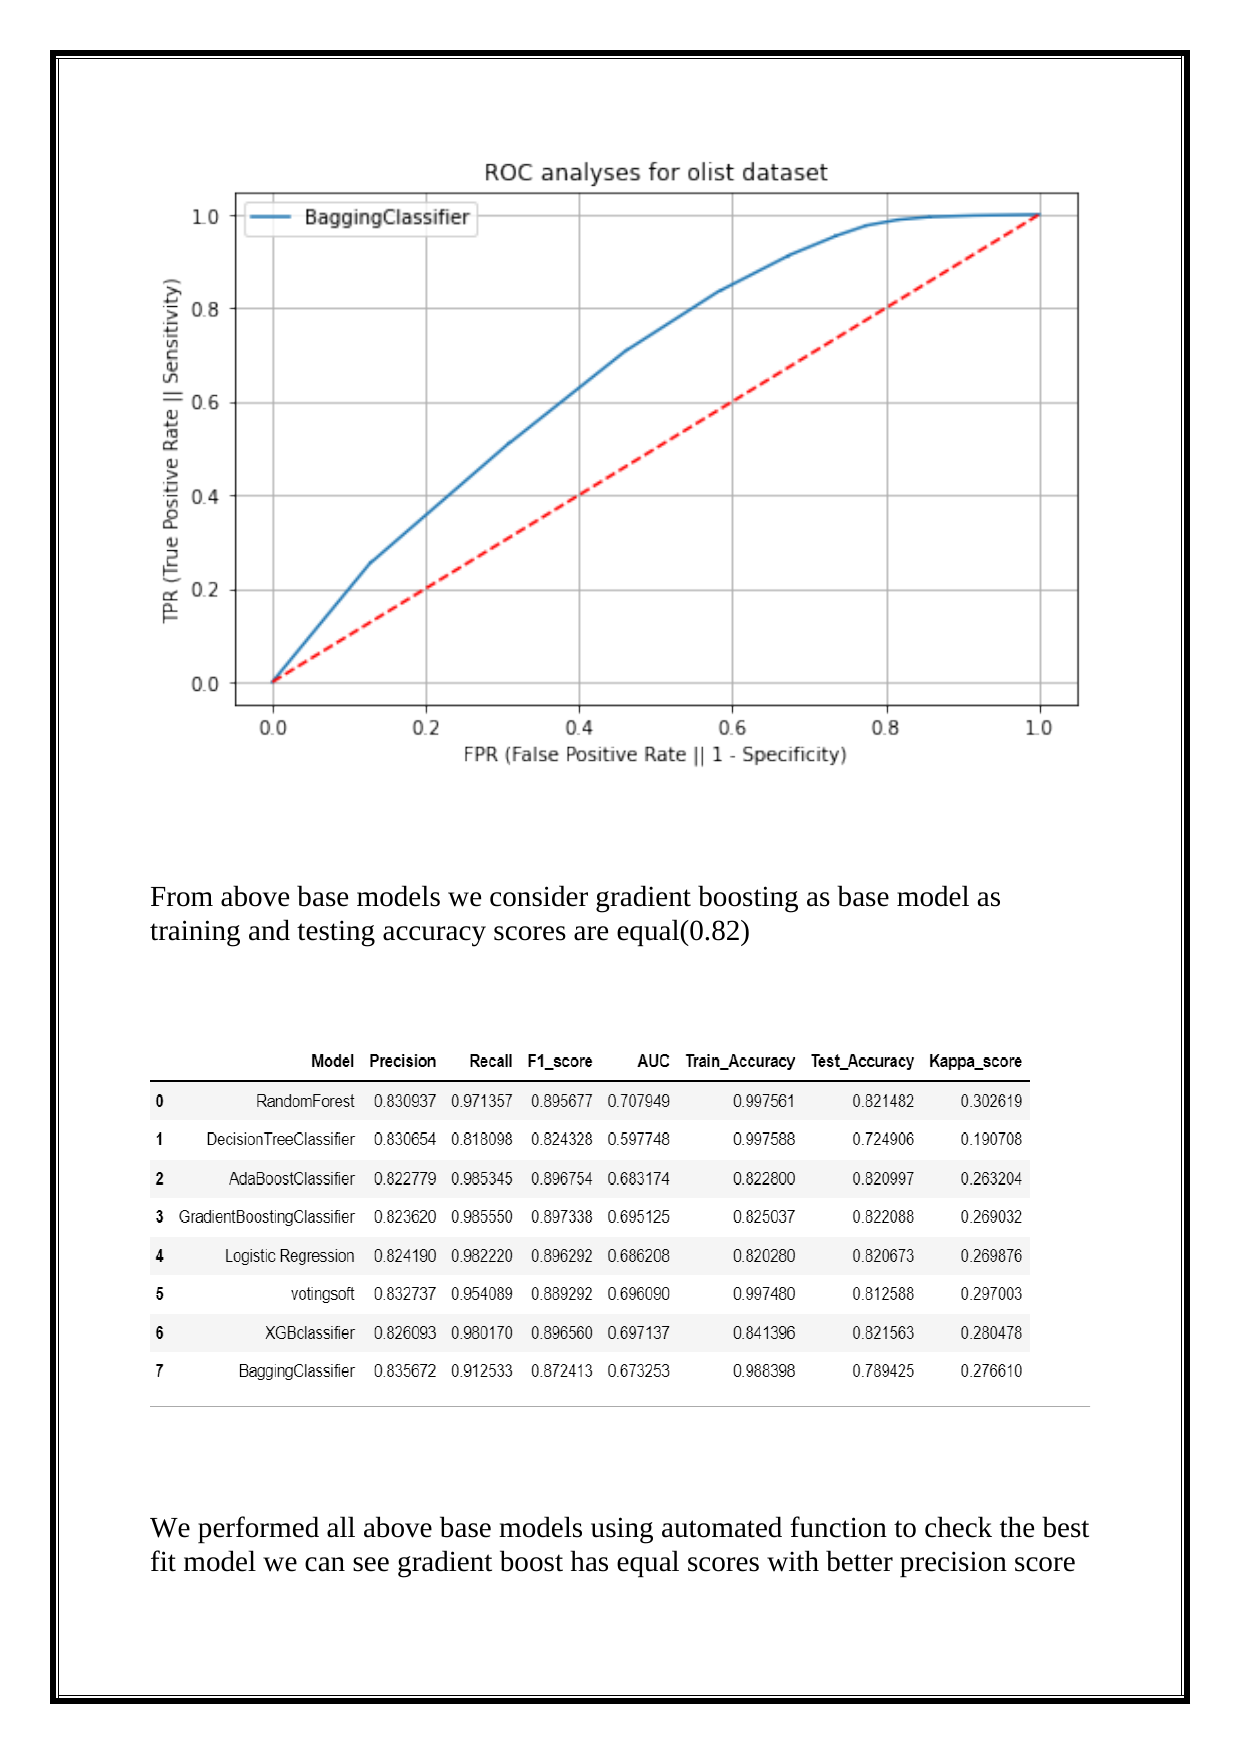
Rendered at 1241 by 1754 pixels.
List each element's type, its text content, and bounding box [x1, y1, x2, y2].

text From above base models we consider gradient boosting as base model as training and testing accuracy scores are equal(0.82) [150, 879, 1090, 946]
text We performed all above base models using automated function to check the best fit model we can see gradient boost has equal scores with better precision score [150, 1510, 1090, 1577]
picture [150, 1047, 1091, 1410]
picture [150, 150, 1091, 779]
